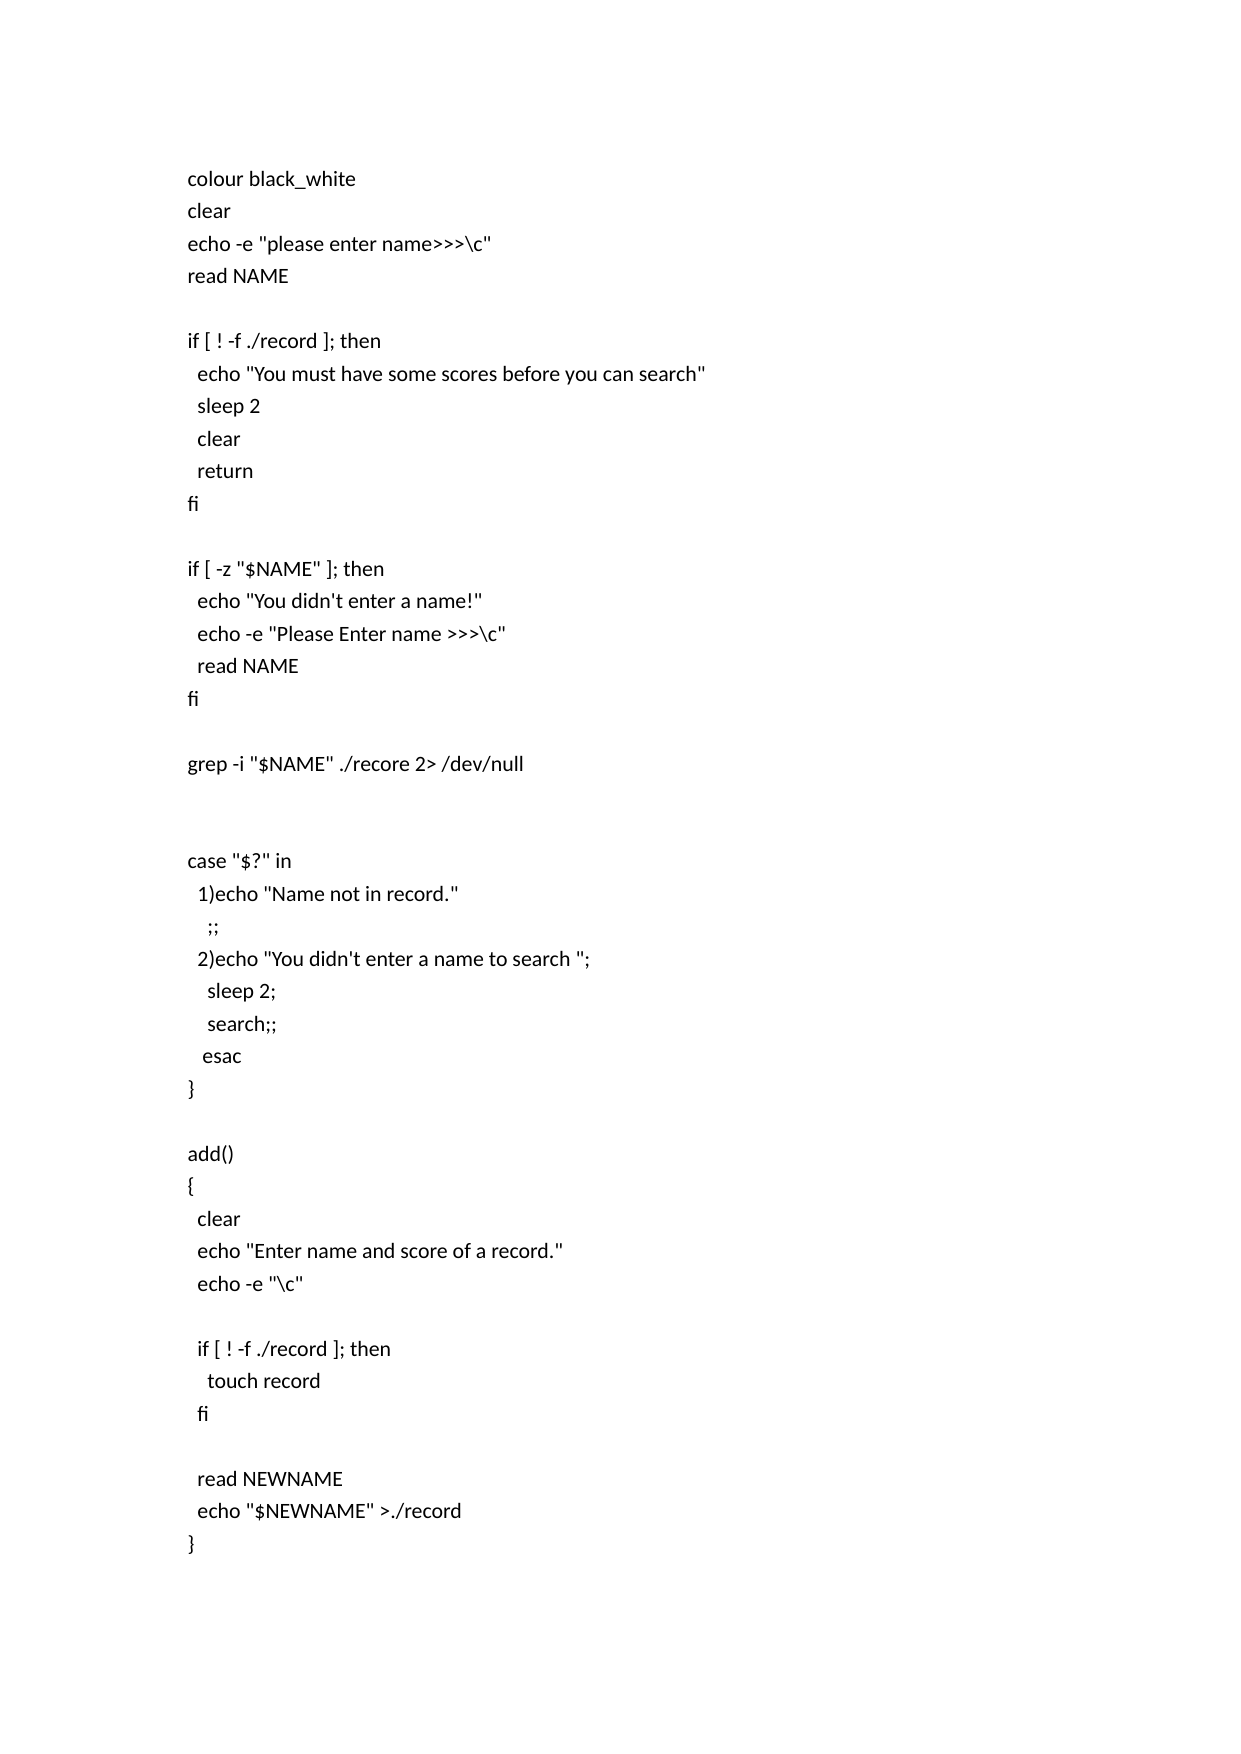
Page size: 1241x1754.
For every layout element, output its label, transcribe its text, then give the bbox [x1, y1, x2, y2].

text esac [187, 1039, 1053, 1072]
text 1)echo "Name not in record." [187, 877, 1053, 909]
text echo -e "please enter name>>>\c" [187, 227, 1053, 259]
text fi [187, 682, 1053, 714]
text add() [187, 1137, 1053, 1169]
text ;; [187, 909, 1053, 942]
text colour black_white [187, 162, 1053, 194]
text echo "Enter name and score of a record." [187, 1234, 1053, 1267]
text echo -e "\c" [187, 1267, 1053, 1299]
text clear [187, 422, 1053, 454]
text } [187, 1072, 1053, 1104]
text read NAME [187, 259, 1053, 292]
text clear [187, 1202, 1053, 1234]
text if [ ! -f ./record ]; then [187, 324, 1053, 357]
text fi [187, 1397, 1053, 1429]
text sleep 2 [187, 389, 1053, 422]
text 2)echo "You didn't enter a name to search "; [187, 942, 1053, 974]
text echo "You must have some scores before you can search" [187, 357, 1053, 389]
text if [ ! -f ./record ]; then [187, 1332, 1053, 1364]
text clear [187, 194, 1053, 227]
text if [ -z "$NAME" ]; then [187, 552, 1053, 584]
text case "$?" in [187, 844, 1053, 877]
text return [187, 454, 1053, 487]
text fi [187, 487, 1053, 519]
text sleep 2; [187, 974, 1053, 1007]
text echo "$NEWNAME" >./record [187, 1494, 1053, 1527]
text echo -e "Please Enter name >>>\c" [187, 617, 1053, 649]
text read NAME [187, 649, 1053, 682]
text } [187, 1527, 1053, 1559]
text touch record [187, 1364, 1053, 1397]
text read NEWNAME [187, 1462, 1053, 1494]
text echo "You didn't enter a name!" [187, 584, 1053, 617]
text search;; [187, 1007, 1053, 1039]
text { [187, 1169, 1053, 1202]
text grep -i "$NAME" ./recore 2> /dev/null [187, 747, 1053, 779]
